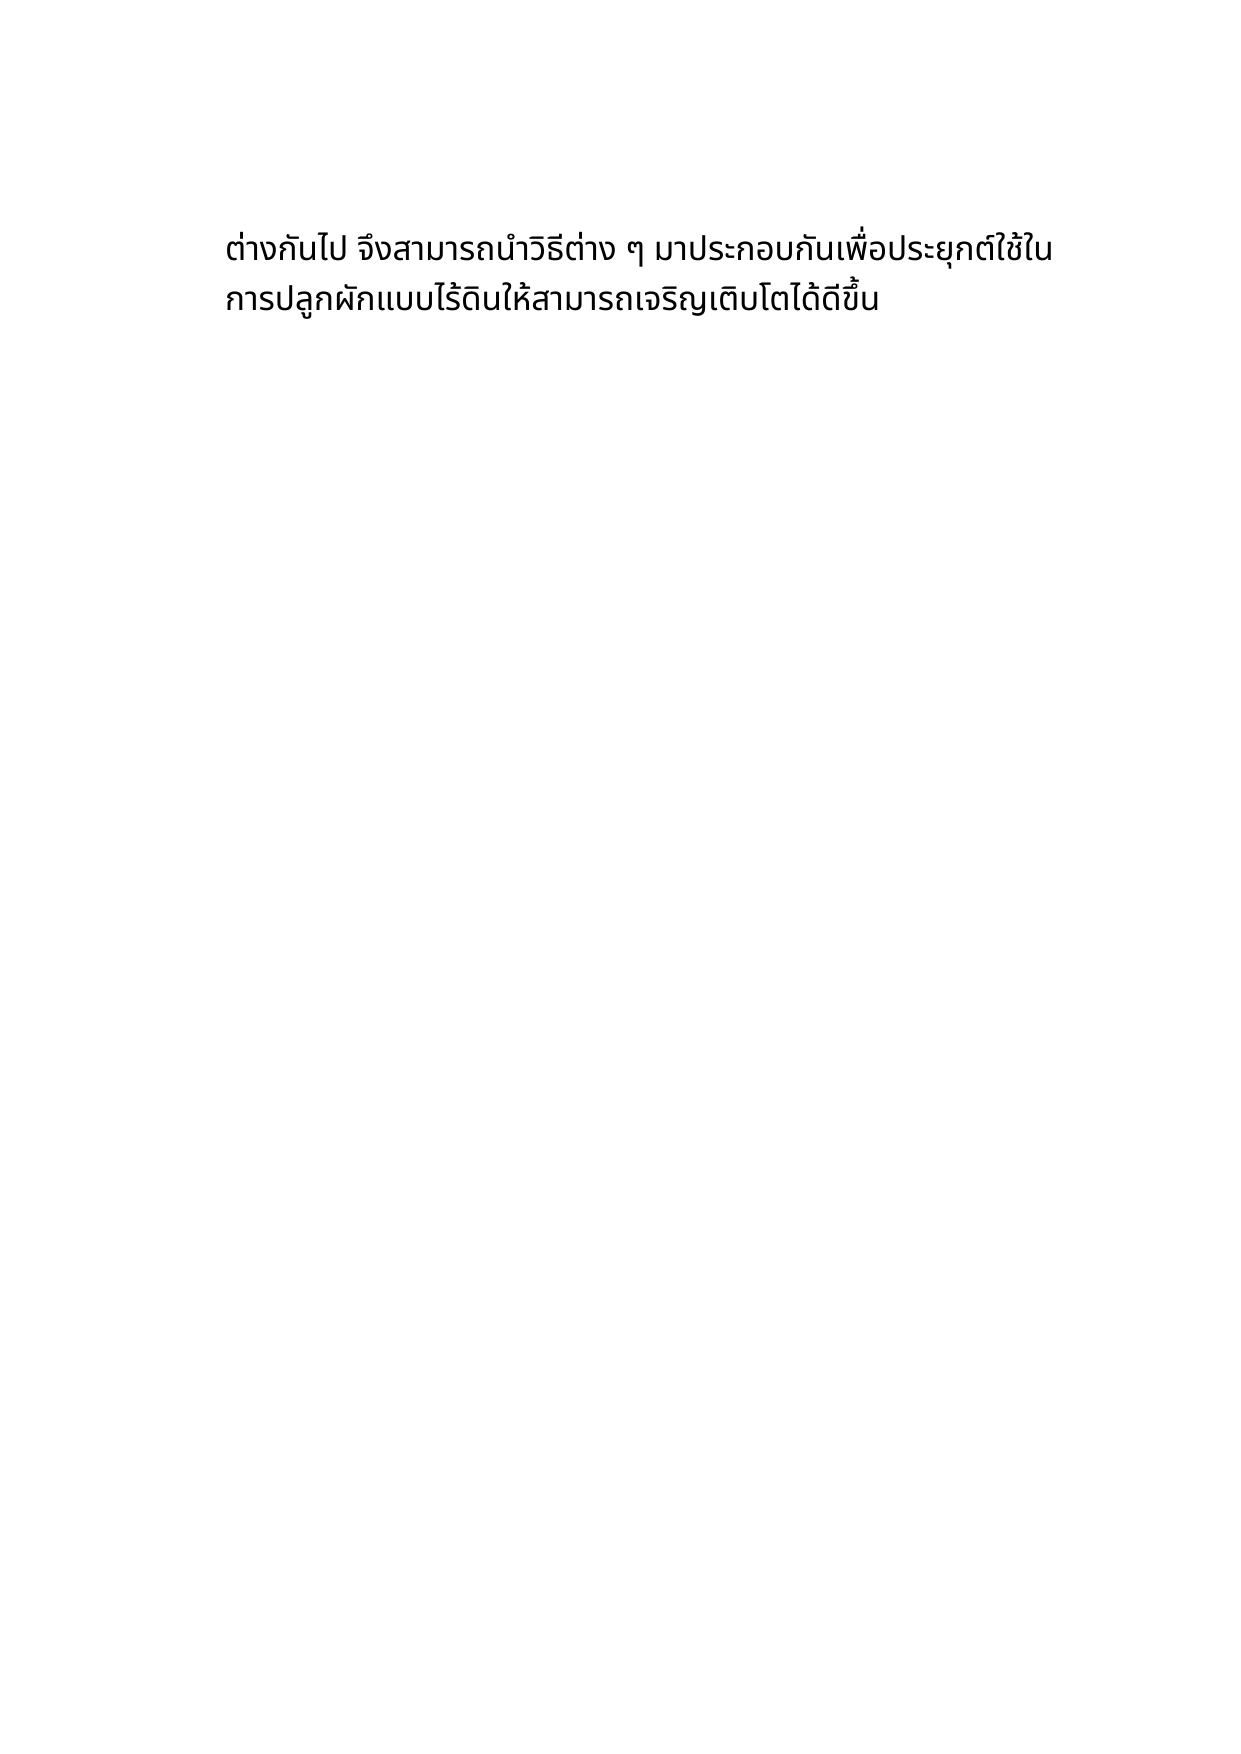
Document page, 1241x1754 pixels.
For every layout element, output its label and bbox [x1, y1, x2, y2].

text [225, 225, 1090, 326]
